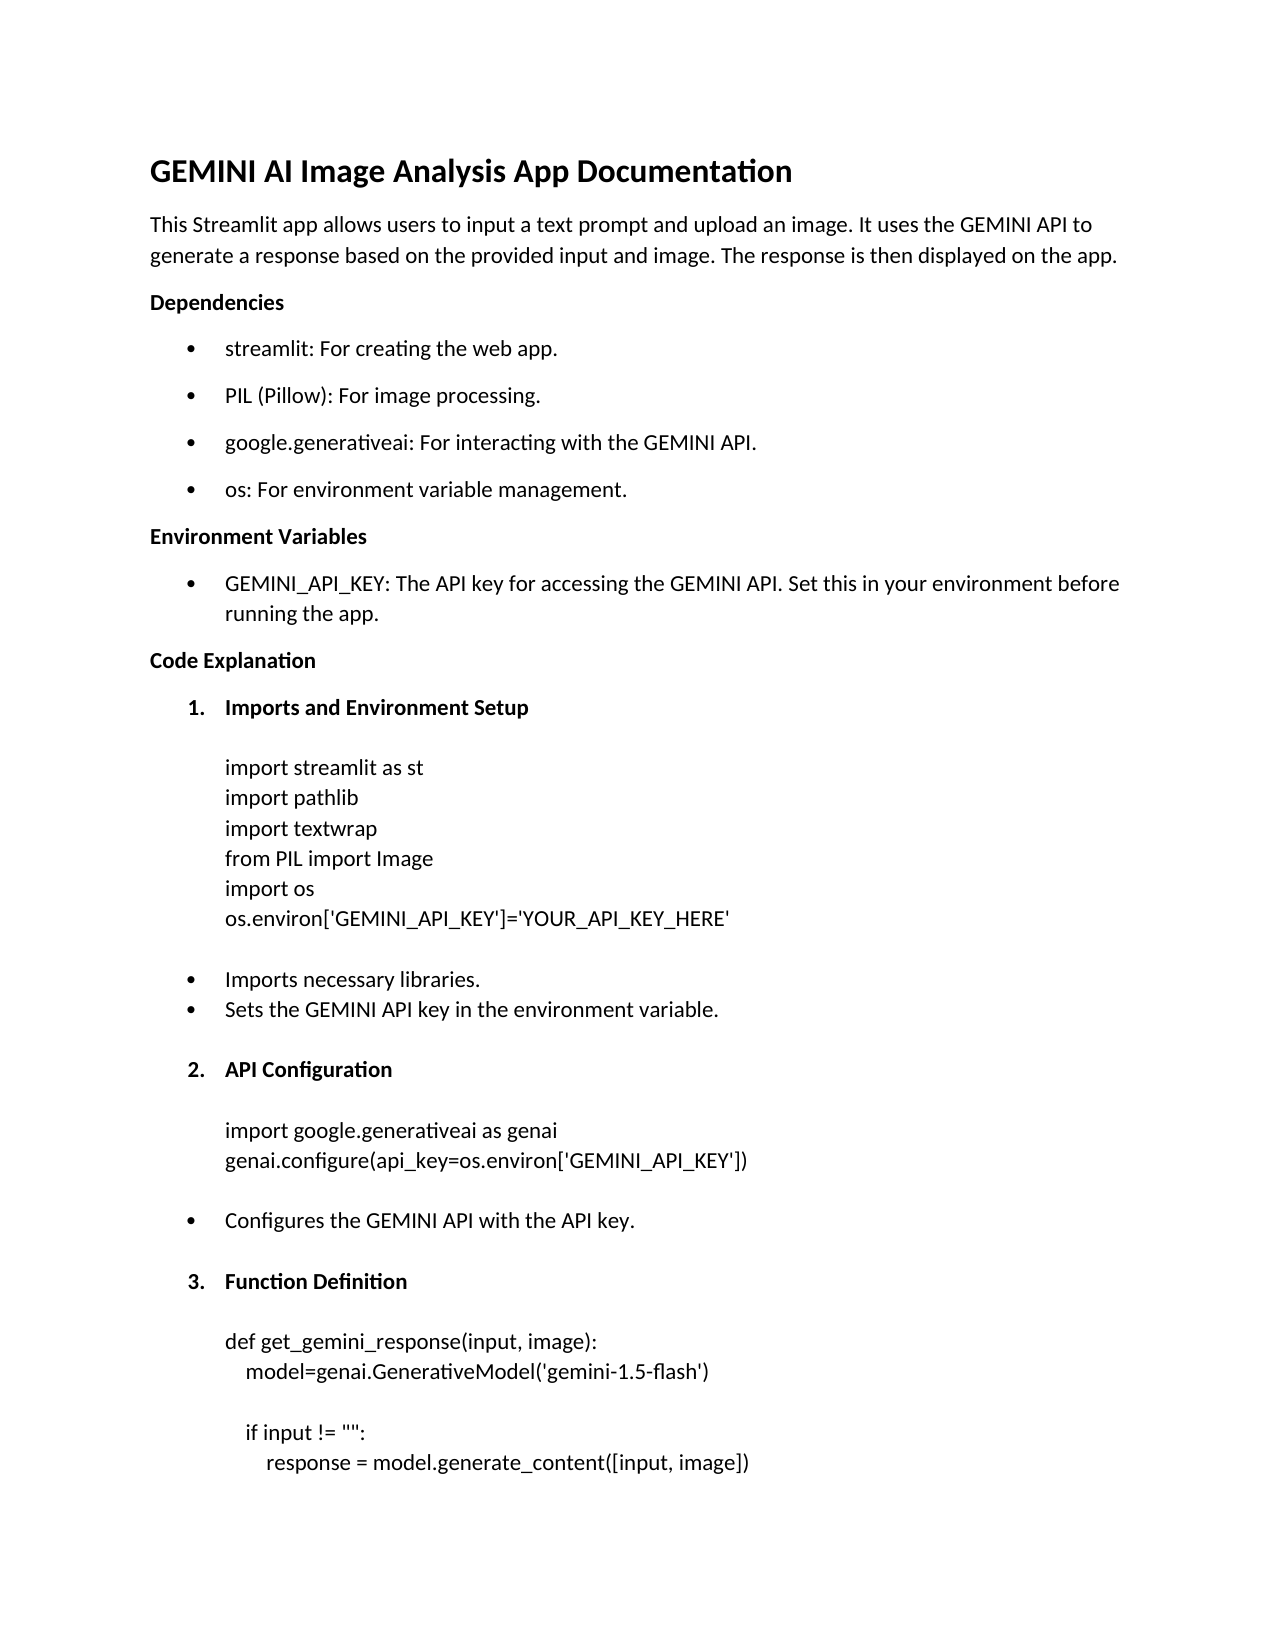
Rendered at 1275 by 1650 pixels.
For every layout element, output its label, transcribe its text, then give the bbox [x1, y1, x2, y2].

list google.generativeai: For interacting with the GEMINI API. [187, 428, 1125, 456]
list Function Definition [187, 1267, 1125, 1295]
list os: For environment variable management. [187, 475, 1125, 503]
list import os [225, 874, 1125, 902]
list PIL (Pillow): For image processing. [187, 381, 1125, 409]
list os.environ['GEMINI_API_KEY']='YOUR_API_KEY_HERE' [225, 904, 1125, 932]
list model=genai.GenerativeModel('gemini-1.5-flash') [225, 1357, 1125, 1386]
list GEMINI_API_KEY: The API key for accessing the GEMINI API. Set this in your environment before running the app. [187, 569, 1125, 627]
list genai.configure(api_key=os.environ['GEMINI_API_KEY']) [225, 1146, 1125, 1174]
text This Streamlit app allows users to input a text prompt and upload an image. It uses the GEMINI API to generate a response based on the provided input and image. The response is then displayed on the app. [150, 211, 1125, 269]
text Dependencies [150, 288, 1125, 316]
list import textwrap [225, 814, 1125, 842]
list Imports necessary libraries. [187, 965, 1125, 993]
list from PIL import Image [225, 844, 1125, 872]
list response = model.generate_content([input, image]) [225, 1448, 1125, 1476]
list Configures the GEMINI API with the API key. [187, 1206, 1125, 1234]
list API Configuration [187, 1055, 1125, 1083]
list Sets the GEMINI API key in the environment variable. [187, 995, 1125, 1023]
list def get_gemini_response(input, image): [225, 1327, 1125, 1355]
text Code Explanation [150, 646, 1125, 674]
list import google.generativeai as genai [225, 1116, 1125, 1144]
text GEMINI AI Image Analysis App Documentation [150, 150, 1125, 191]
text Environment Variables [150, 522, 1125, 550]
list if input != "": [225, 1418, 1125, 1446]
list import pathlib [225, 783, 1125, 812]
list streamlit: For creating the web app. [187, 334, 1125, 363]
list import streamlit as st [225, 753, 1125, 781]
list Imports and Environment Setup [187, 693, 1125, 721]
